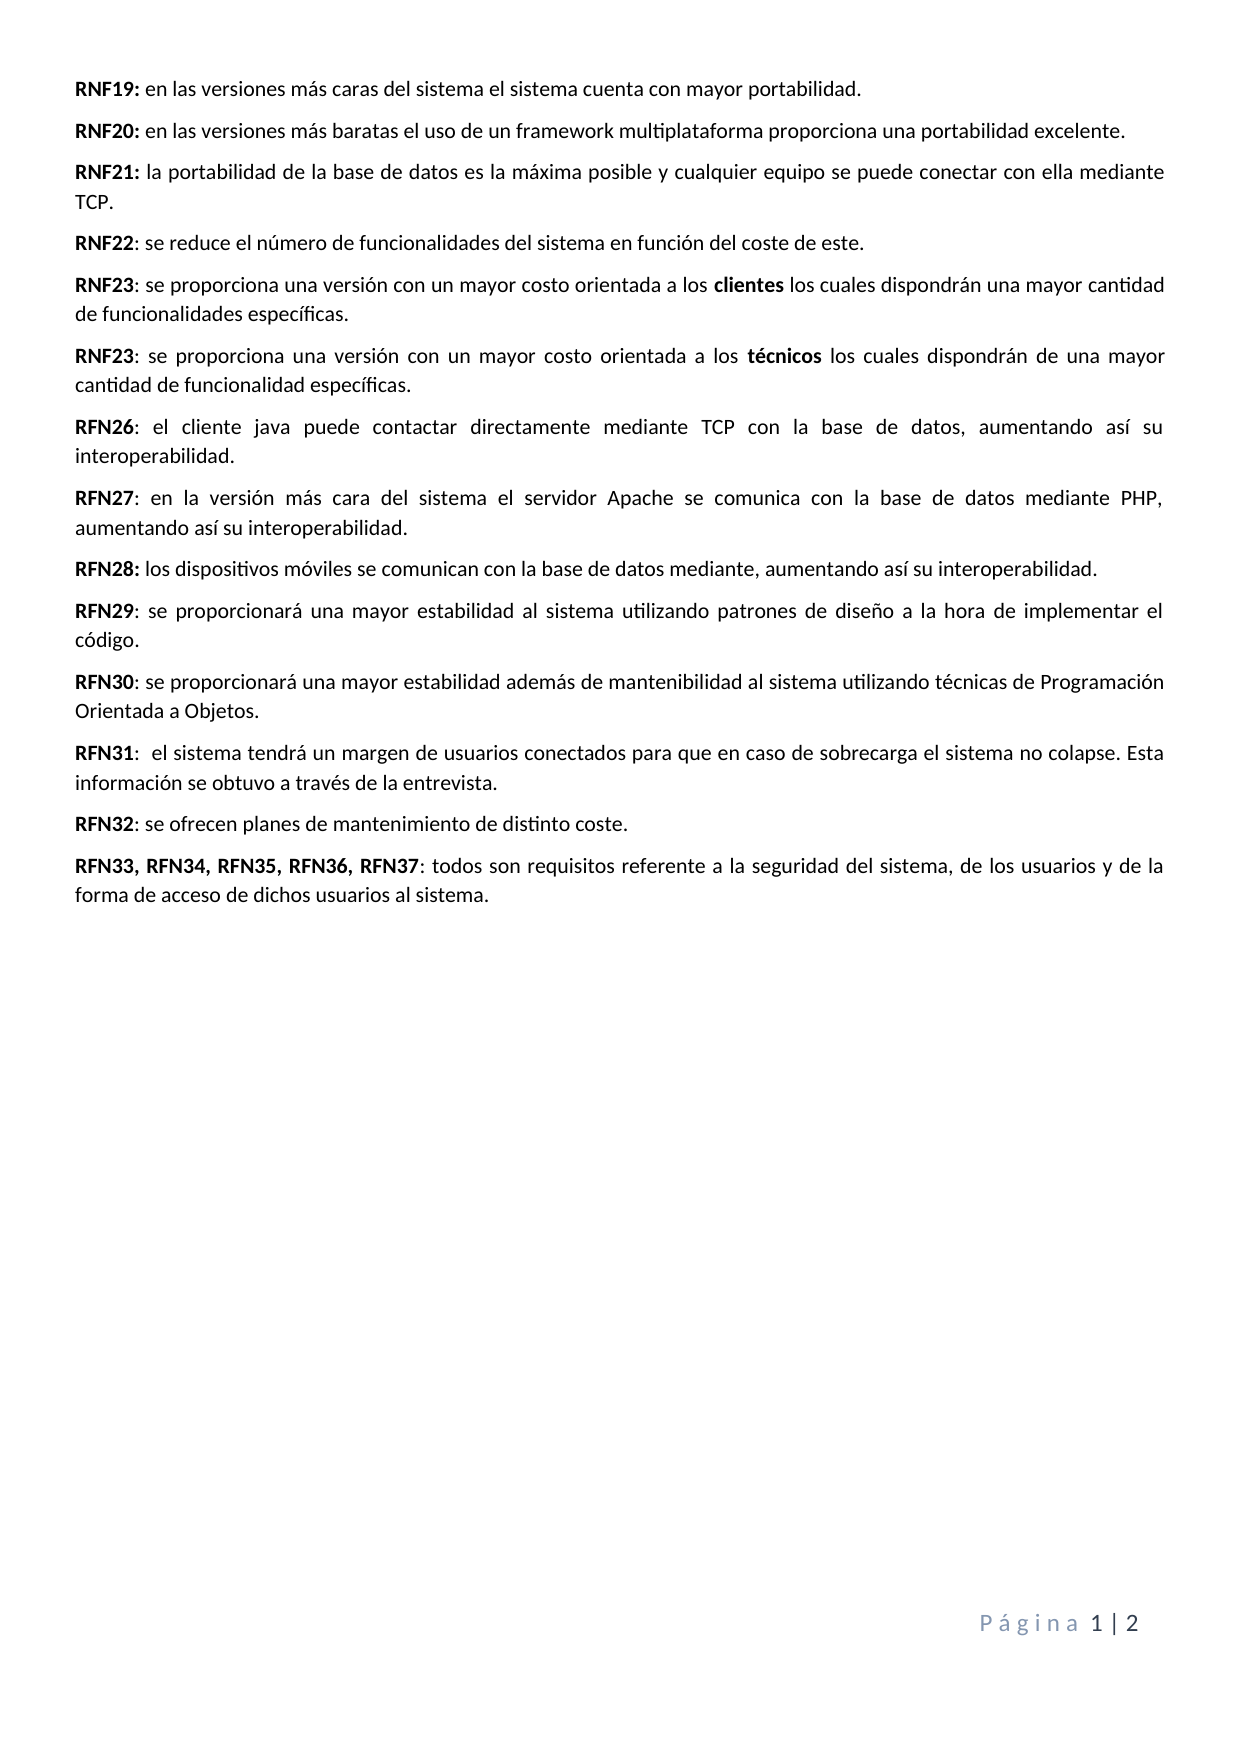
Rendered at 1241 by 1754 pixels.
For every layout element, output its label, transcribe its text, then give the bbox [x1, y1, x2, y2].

text RFN33, RFN34, RFN35, RFN36, RFN37: todos son requisitos referente a la seguridad del sistema, de los usuarios y de la forma de acceso de dichos usuarios al sistema. [75, 852, 1165, 908]
text RNF23: se proporciona una versión con un mayor costo orientada a los clientes los cuales dispondrán una mayor cantidad de funcionalidades específicas. [75, 271, 1165, 327]
text RFN28: los dispositivos móviles se comunican con la base de datos mediante, aumentando así su interoperabilidad. [75, 556, 1165, 582]
text RFN27: en la versión más cara del sistema el servidor Apache se comunica con la base de datos mediante PHP, aumentando así su interoperabilidad. [75, 484, 1165, 540]
text RNF23: se proporciona una versión con un mayor costo orientada a los técnicos los cuales dispondrán de una mayor cantidad de funcionalidad específicas. [75, 342, 1165, 398]
text RNF19: en las versiones más caras del sistema el sistema cuenta con mayor portabilidad. [75, 75, 1165, 102]
text RNF20: en las versiones más baratas el uso de un framework multiplataforma proporciona una portabilidad excelente. [75, 117, 1165, 143]
text RNF21: la portabilidad de la base de datos es la máxima posible y cualquier equipo se puede conectar con ella mediante TCP. [75, 158, 1165, 214]
text RFN26: el cliente java puede contactar directamente mediante TCP con la base de datos, aumentando así su interoperabilidad. [75, 413, 1165, 469]
text RFN31: el sistema tendrá un margen de usuarios conectados para que en caso de sobrecarga el sistema no colapse. Esta información se obtuvo a través de la entrevista. [75, 739, 1165, 795]
text RFN32: se ofrecen planes de mantenimiento de distinto coste. [75, 810, 1165, 837]
text RNF22: se reduce el número de funcionalidades del sistema en función del coste de este. [75, 229, 1165, 256]
text RFN29: se proporcionará una mayor estabilidad al sistema utilizando patrones de diseño a la hora de implementar el código. [75, 597, 1165, 653]
text RFN30: se proporcionará una mayor estabilidad además de mantenibilidad al sistema utilizando técnicas de Programación Orientada a Objetos. [75, 668, 1165, 724]
